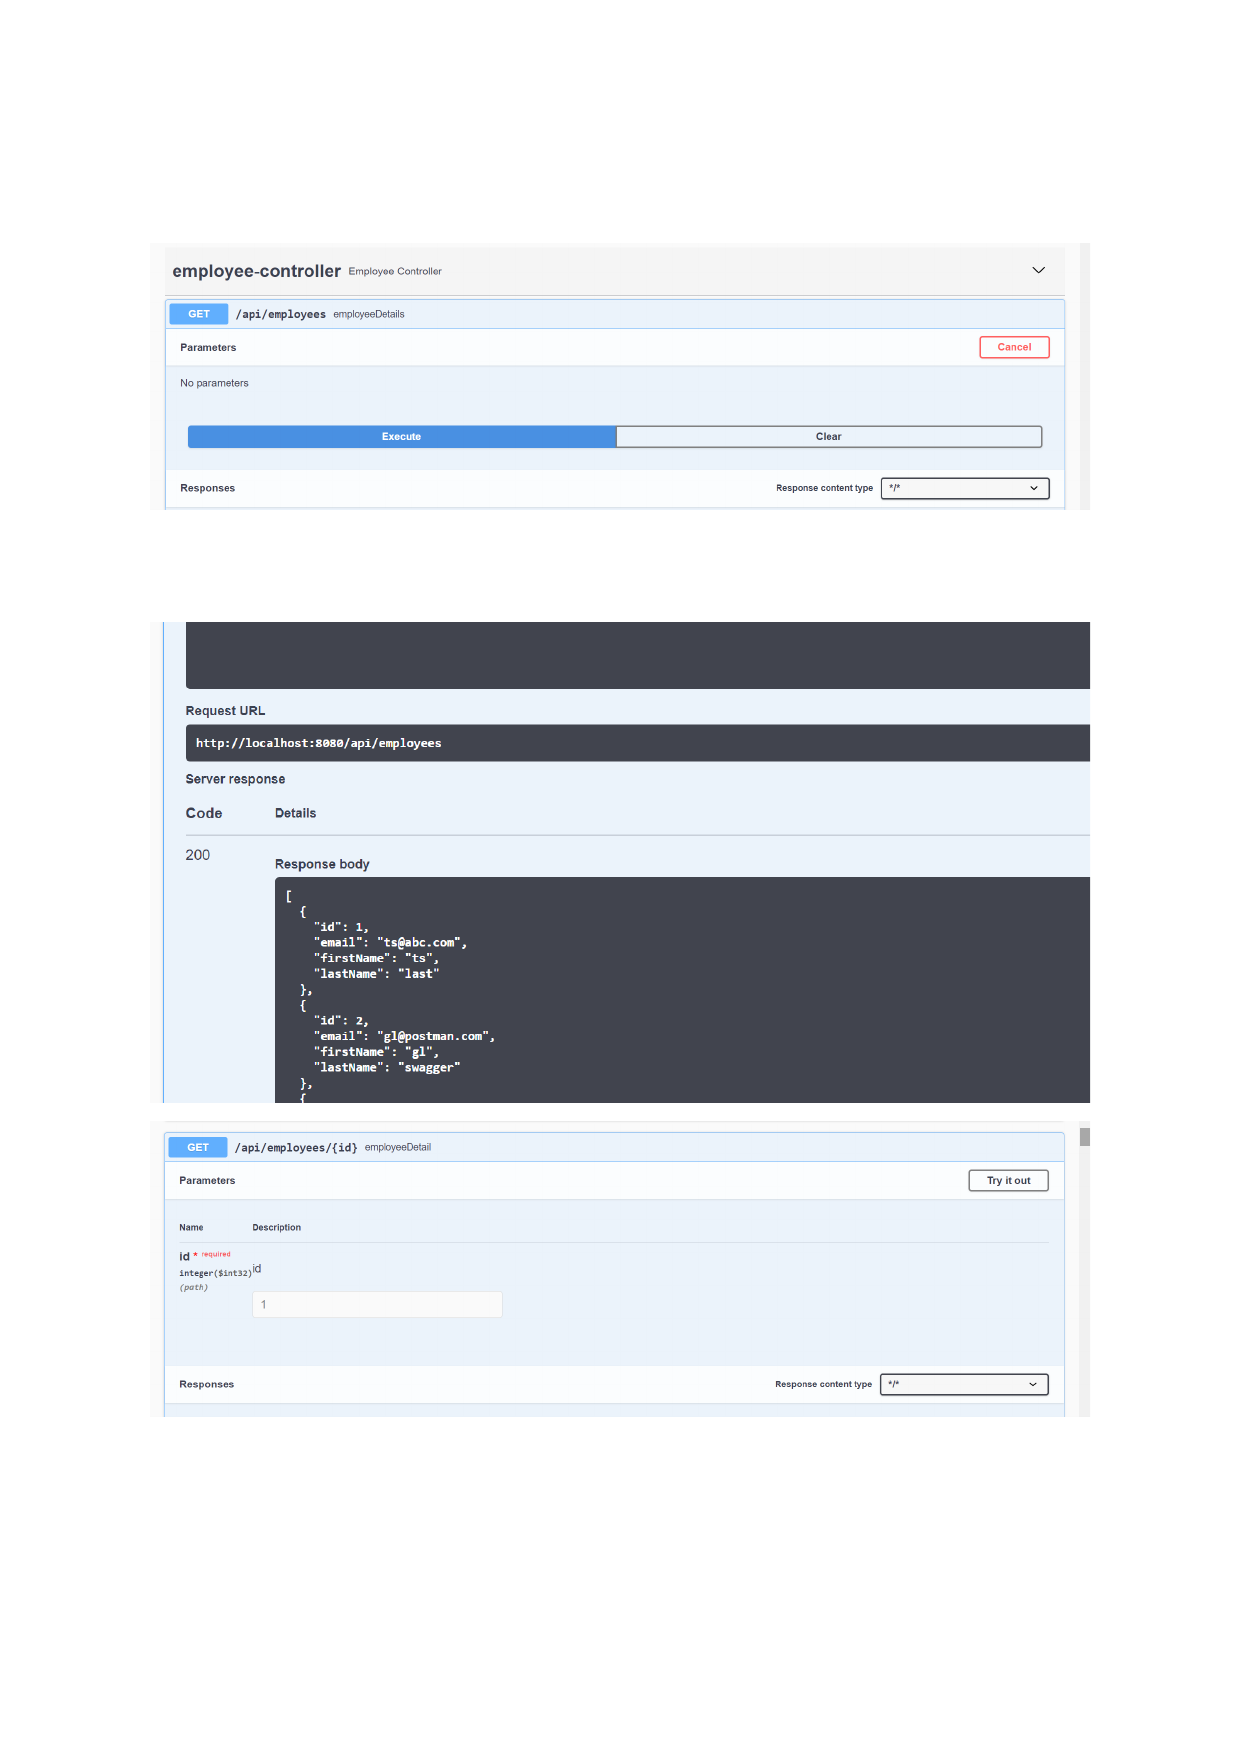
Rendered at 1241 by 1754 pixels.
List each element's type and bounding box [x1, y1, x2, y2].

picture [150, 622, 1091, 1103]
picture [150, 243, 1091, 510]
picture [150, 1121, 1091, 1417]
